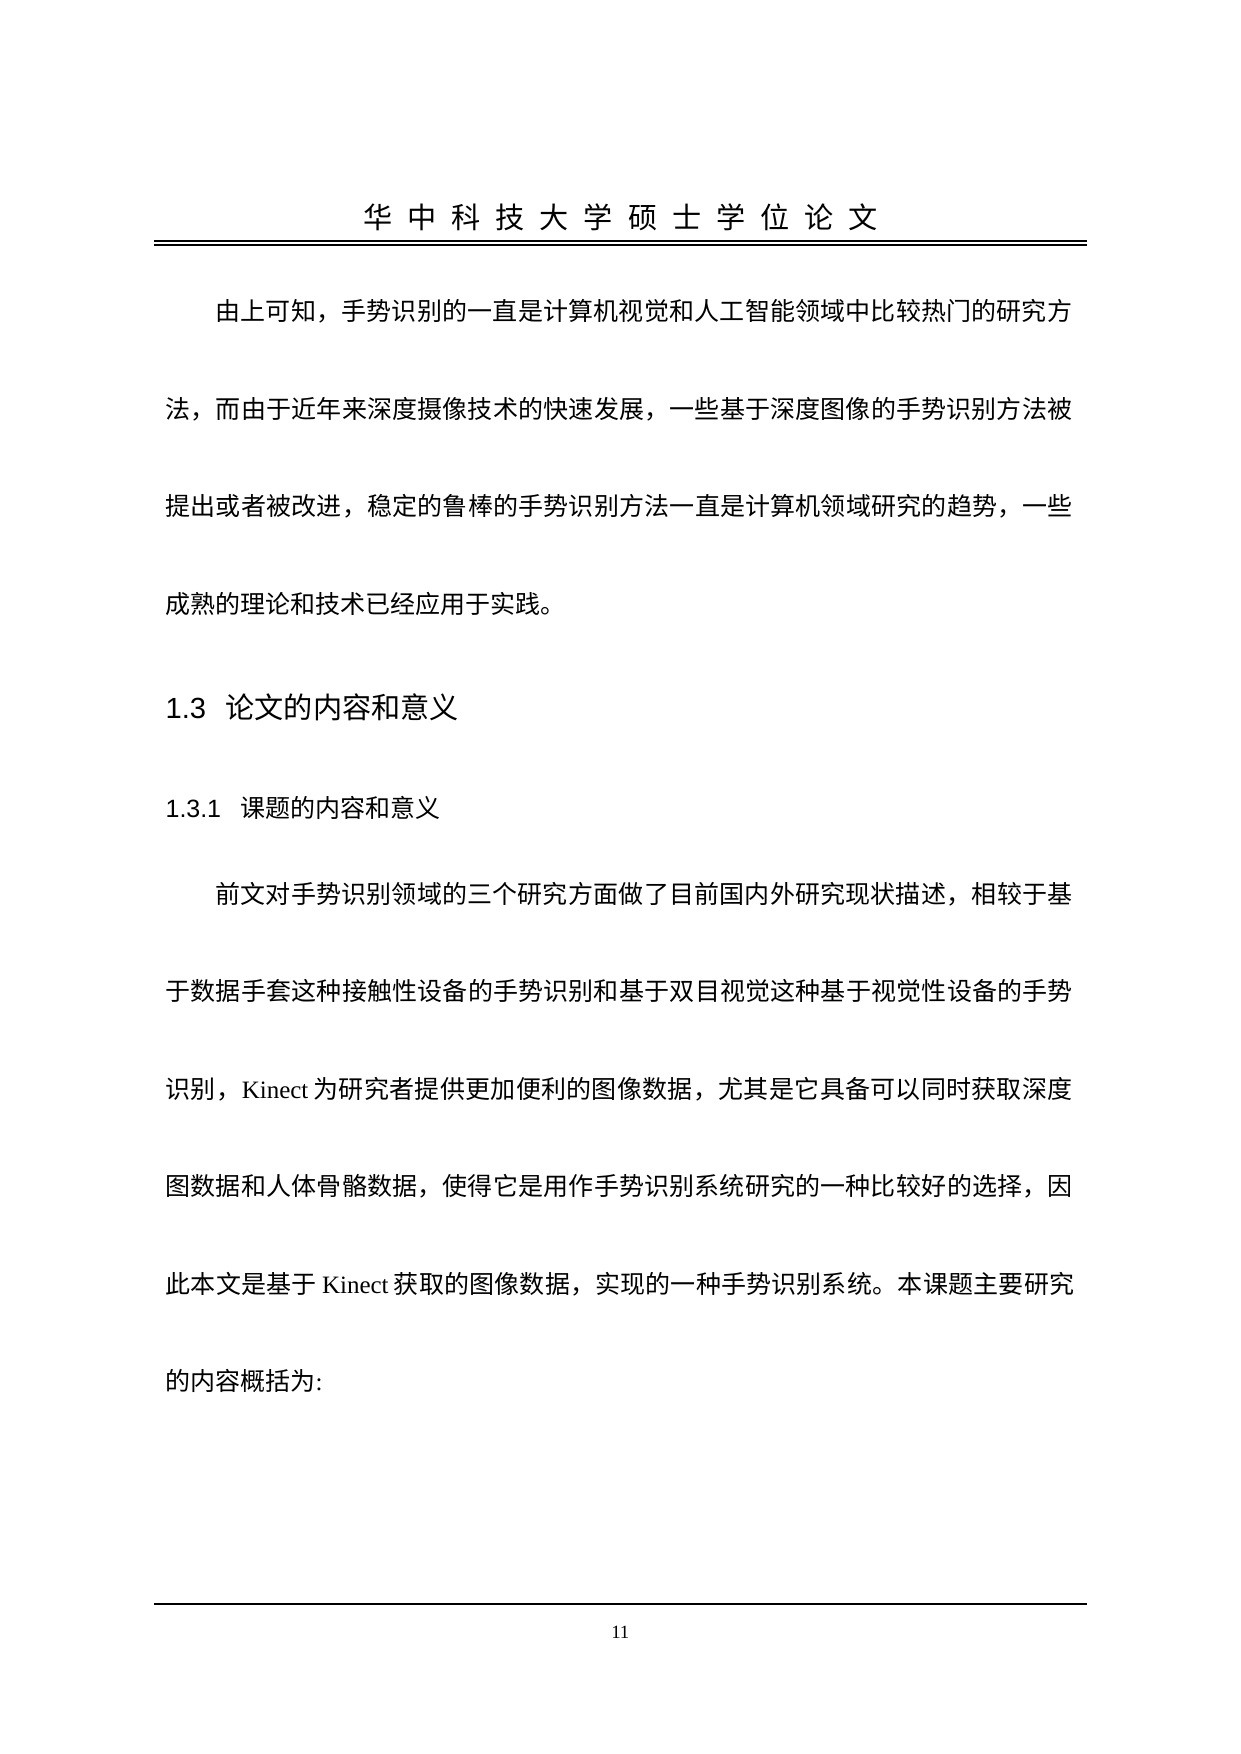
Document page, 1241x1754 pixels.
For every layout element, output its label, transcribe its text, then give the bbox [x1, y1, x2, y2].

subtitle 论文的内容和意义 [165, 674, 1075, 739]
text 由上可知，手势识别的一直是计算机视觉和人工智能领域中比较热门的研究方法，而由于近年来深度摄像技术的快速发展，一些基于深度图像的手势识别方法被提出或者被改进，稳定的鲁棒的手势识别方法一直是计算机领域研究的趋势，一些成熟的理论和技术已经应用于实践。 [165, 277, 1075, 635]
text 前文对手势识别领域的三个研究方面做了目前国内外研究现状描述，相较于基于数据手套这种接触性设备的手势识别和基于双目视觉这种基于视觉性设备的手势识别，Kinect为研究者提供更加便利的图像数据，尤其是它具备可以同时获取深度图数据和人体骨骼数据，使得它是用作手势识别系统研究的一种比较好的选择，因此本文是基于Kinect获取的图像数据，实现的一种手势识别系统。本课题主要研究的内容概括为: [165, 860, 1075, 1412]
subtitle 课题的内容和意义 [165, 774, 1075, 839]
